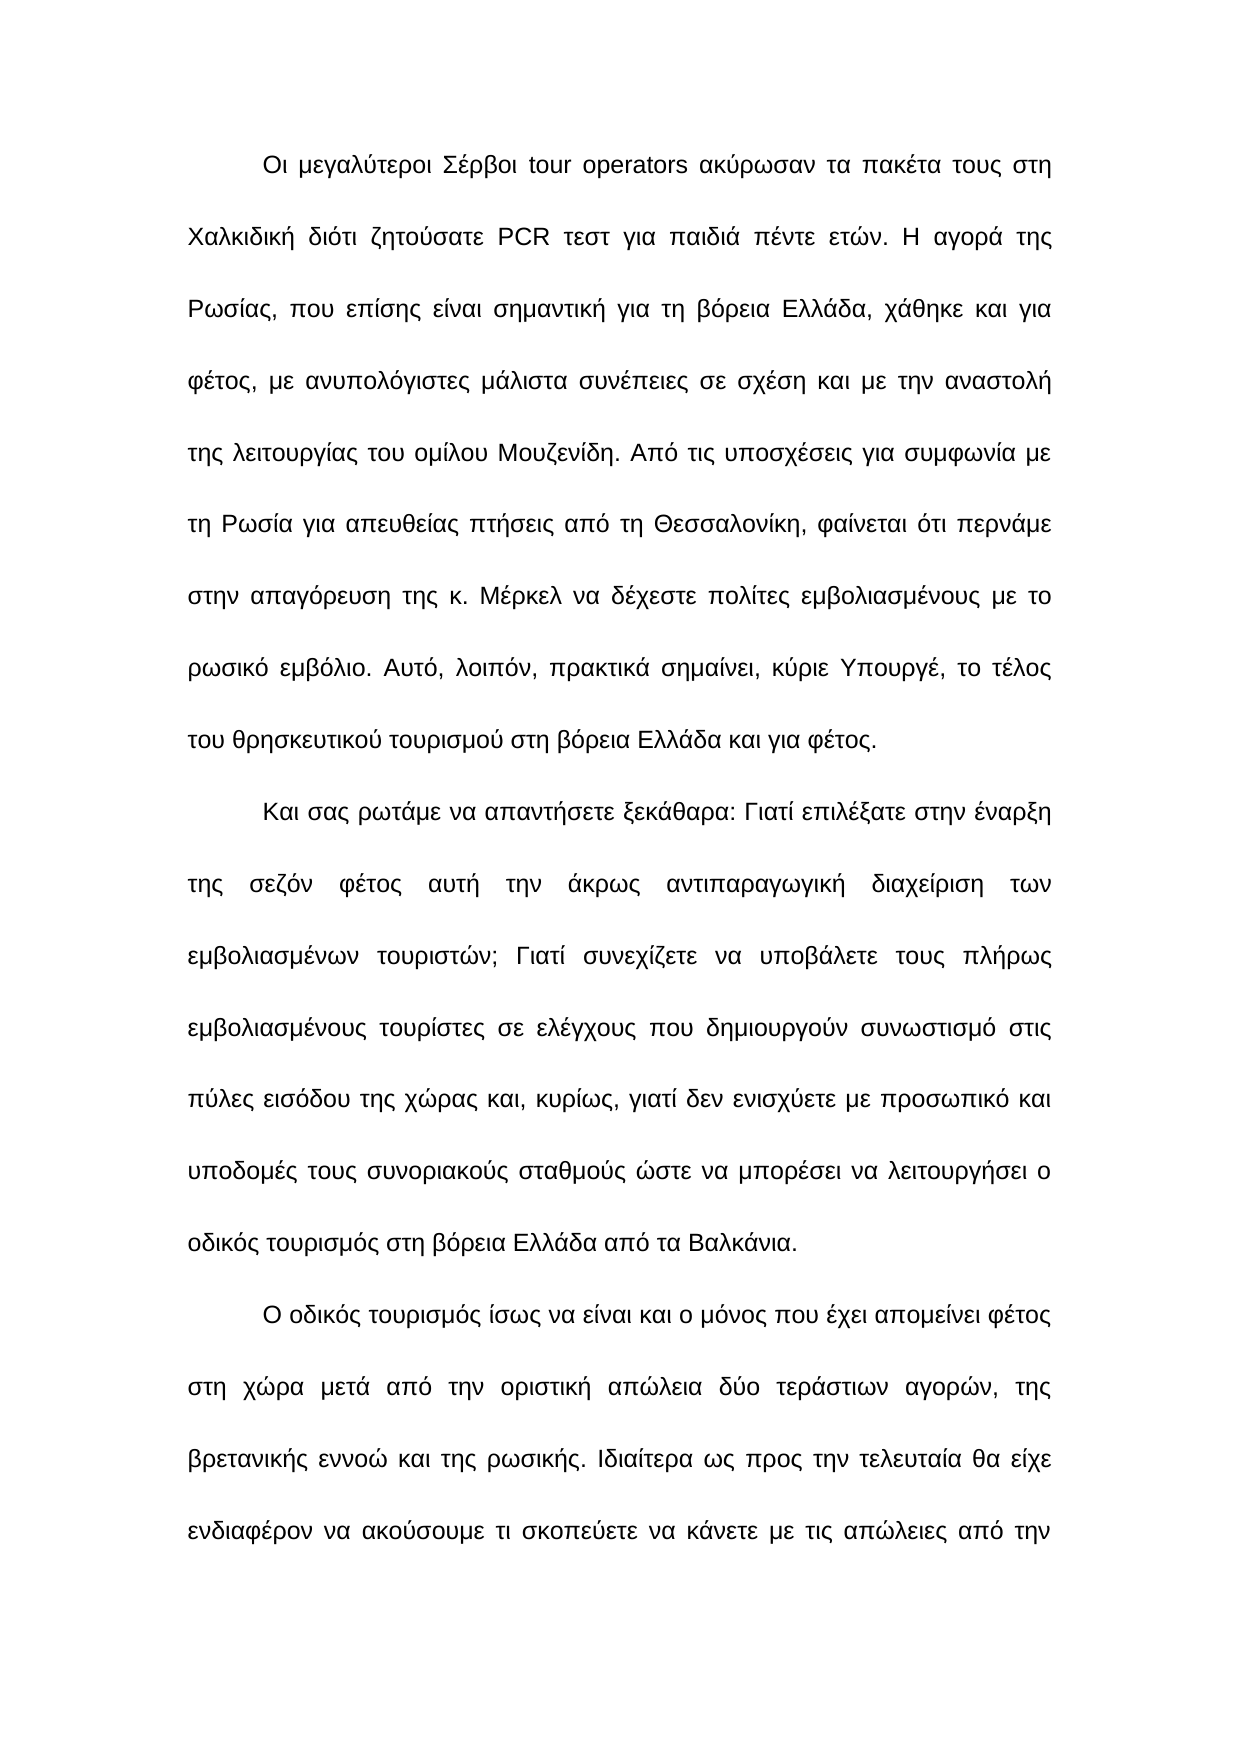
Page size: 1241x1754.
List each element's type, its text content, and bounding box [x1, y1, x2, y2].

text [187, 1300, 1053, 1544]
text Και σας ρωτάμε να απαντήσετε ξεκάθαρα: Γιατί επιλέξατε στην έναρξη της σεζόν φέτος αυτή την άκρως αντιπαραγωγική διαχείριση των εμβολιασμένων τουριστών; Γιατί συνεχίζετε να υποβάλετε τους πλήρως εμβολιασμένους τουρίστες σε ελέγχους που δημιουργούν συνωστισμό στις πύλες εισόδου της χώρας και, κυρίως, γιατί δεν ενισχύετε με προσωπικό και υποδομές τους συνοριακούς σταθμούς ώστε να μπορέσει να λειτουργήσει ο οδικός τουρισμός στη βόρεια Ελλάδα από τα Βαλκάνια. [187, 797, 1053, 1257]
text Οι μεγαλύτεροι Σέρβοι tour operators ακύρωσαν τα πακέτα τους στη Χαλκιδική διότι ζητούσατε PCR τεστ για παιδιά πέντε ετών. Η αγορά της Ρωσίας, που επίσης είναι σημαντική για τη βόρεια Ελλάδα, χάθηκε και για φέτος, με ανυπολόγιστες μάλιστα συνέπειες σε σχέση και με την αναστολή της λειτουργίας του ομίλου Μουζενίδη. Από τις υποσχέσεις για συμφωνία με τη Ρωσία για απευθείας πτήσεις από τη Θεσσαλονίκη, φαίνεται ότι περνάμε στην απαγόρευση της κ. Μέρκελ να δέχεστε πολίτες εμβολιασμένους με το ρωσικό εμβόλιο. Αυτό, λοιπόν, πρακτικά σημαίνει, κύριε Υπουργέ, το τέλος του θρησκευτικού τουρισμού στη βόρεια Ελλάδα και για φέτος. [187, 150, 1053, 754]
